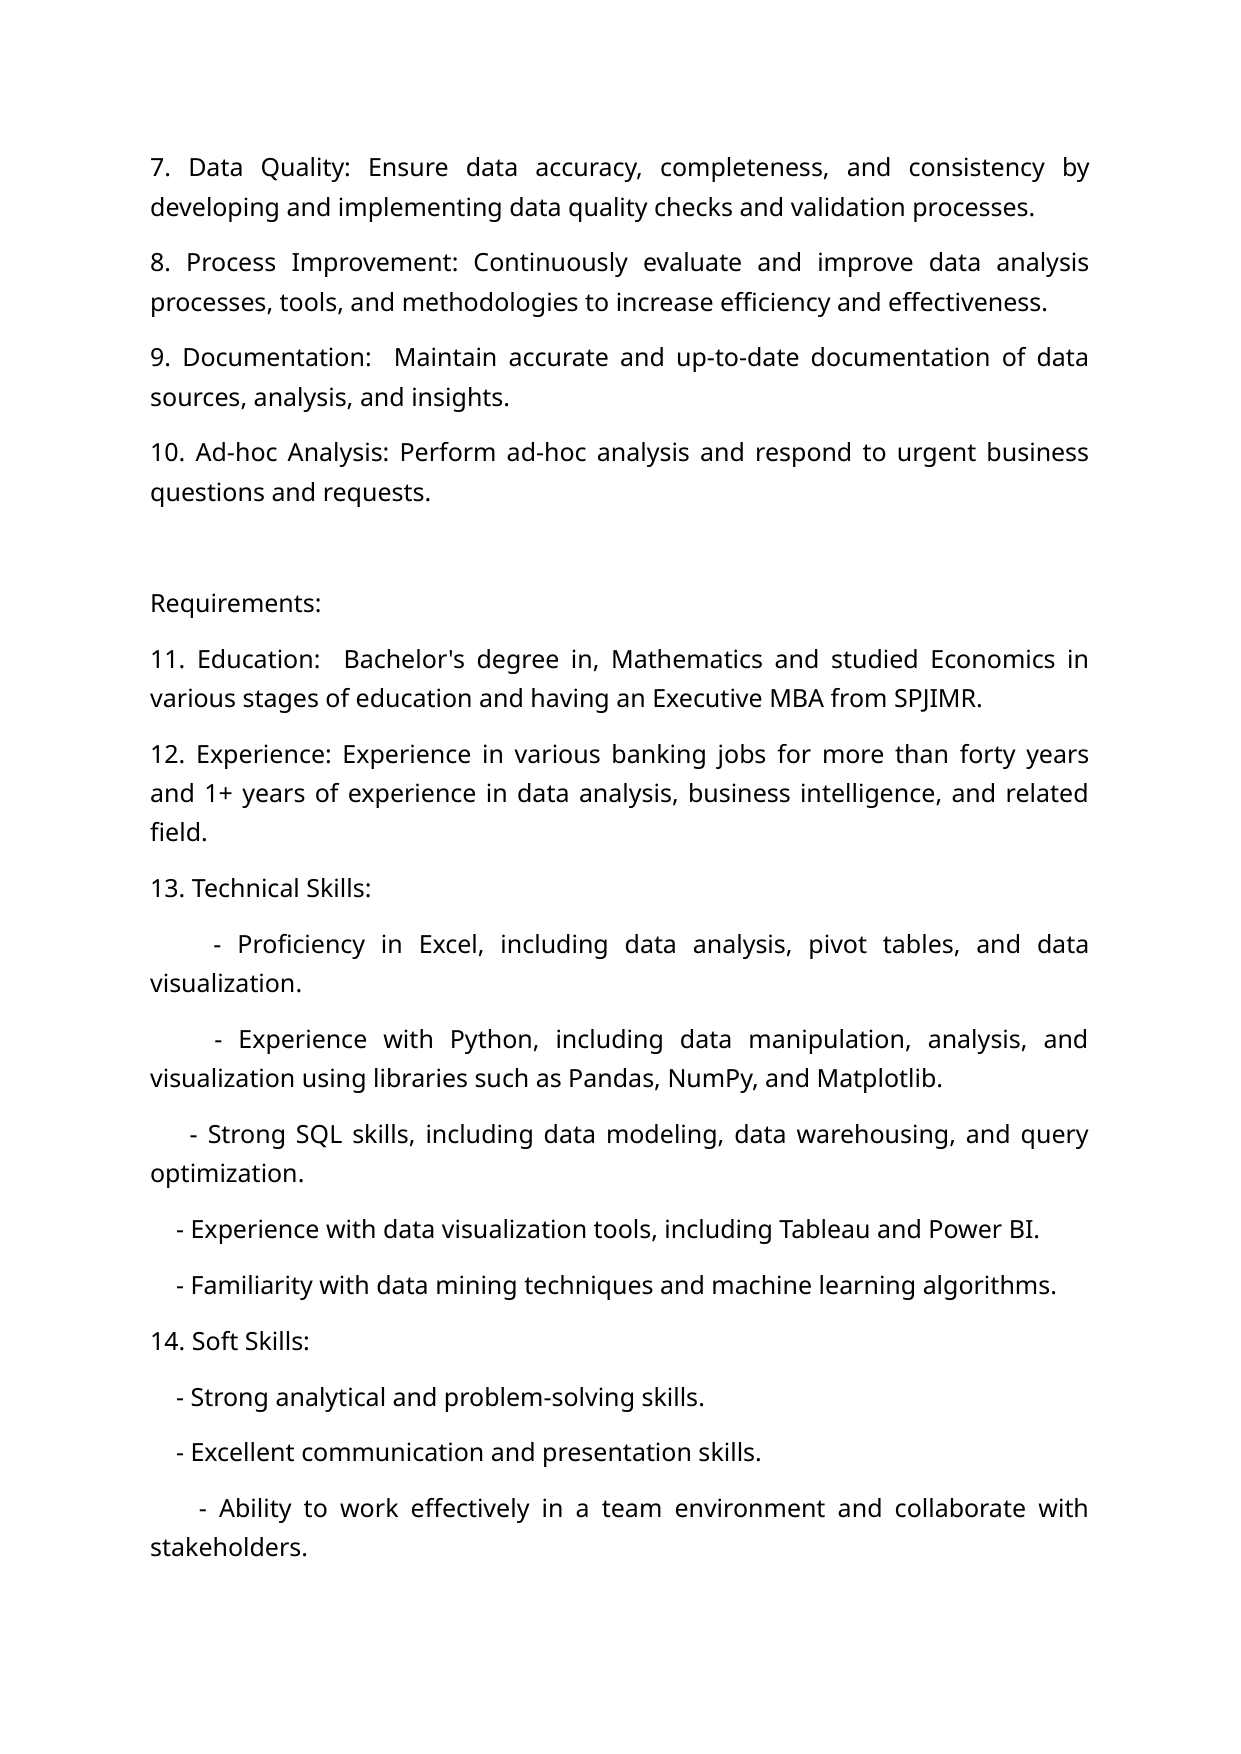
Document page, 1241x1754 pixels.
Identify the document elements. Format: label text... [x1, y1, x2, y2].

text - Excellent communication and presentation skills. [150, 1435, 1090, 1469]
text - Strong analytical and problem-solving skills. [150, 1379, 1090, 1413]
text - Experience with data visualization tools, including Tableau and Power BI. [150, 1212, 1090, 1246]
text 7. Data Quality: Ensure data accuracy, completeness, and consistency by developing and implementing data quality checks and validation processes. [150, 150, 1090, 223]
text - Ability to work effectively in a team environment and collaborate with stakeholders. [150, 1491, 1090, 1564]
text 13. Technical Skills: [150, 871, 1090, 905]
text - Proficiency in Excel, including data analysis, pivot tables, and data visualization. [150, 927, 1090, 1000]
text 12. Experience: Experience in various banking jobs for more than forty years and 1+ years of experience in data analysis, business intelligence, and related field. [150, 737, 1090, 849]
text - Experience with Python, including data manipulation, analysis, and visualization using libraries such as Pandas, NumPy, and Matplotlib. [150, 1022, 1090, 1095]
text - Strong SQL skills, including data modeling, data warehousing, and query optimization. [150, 1117, 1090, 1190]
text 14. Soft Skills: [150, 1323, 1090, 1357]
text - Familiarity with data mining techniques and machine learning algorithms. [150, 1267, 1090, 1302]
text 9. Documentation: Maintain accurate and up-to-date documentation of data sources, analysis, and insights. [150, 340, 1090, 413]
text 10. Ad-hoc Analysis: Perform ad-hoc analysis and respond to urgent business questions and requests. [150, 435, 1090, 508]
text Requirements: [150, 586, 1090, 620]
text 11. Education: Bachelor's degree in, Mathematics and studied Economics in various stages of education and having an Executive MBA from SPJIMR. [150, 642, 1090, 715]
text 8. Process Improvement: Continuously evaluate and improve data analysis processes, tools, and methodologies to increase efficiency and effectiveness. [150, 245, 1090, 318]
